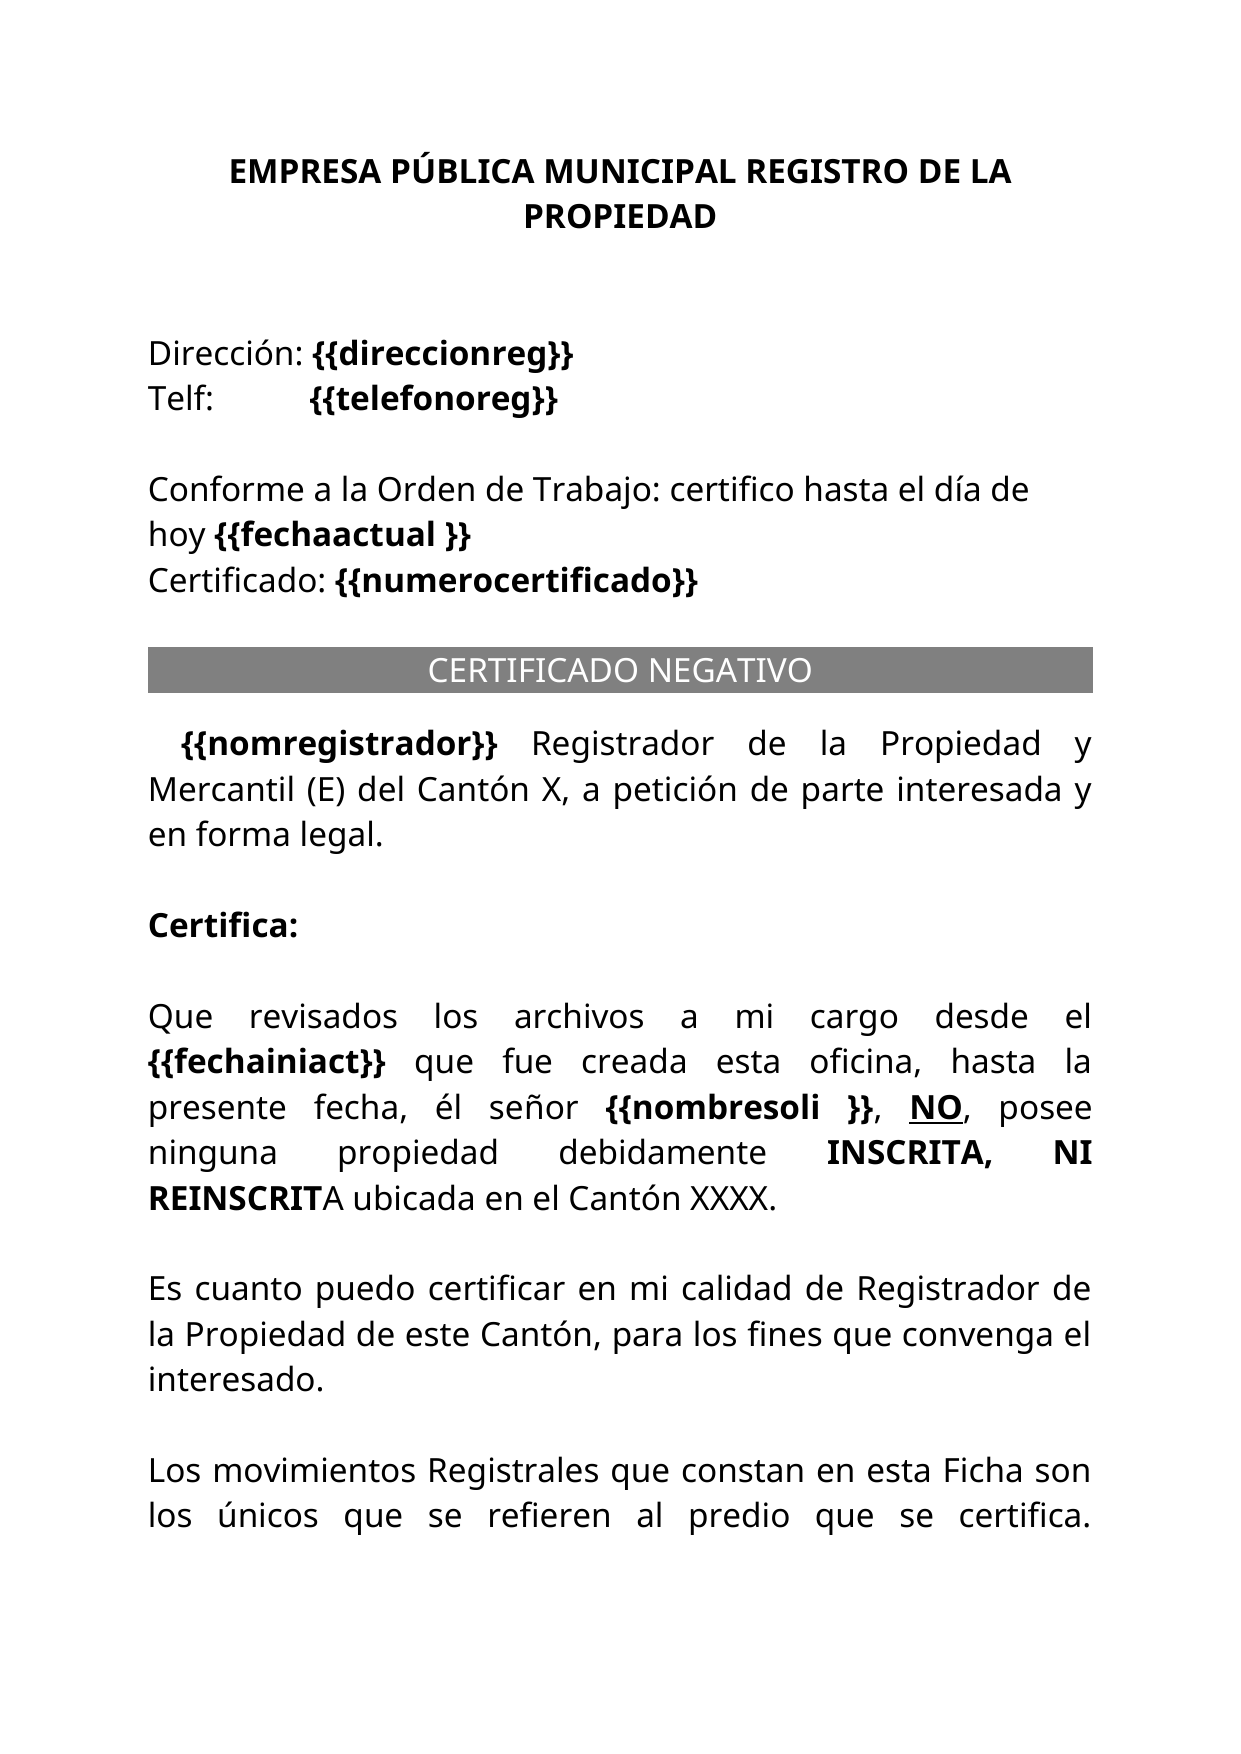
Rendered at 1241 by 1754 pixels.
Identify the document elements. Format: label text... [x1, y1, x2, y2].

text Telf: [148, 375, 1093, 420]
text Conforme a la Orden de Trabajo: certifico hasta el día de hoy [148, 466, 1093, 556]
text Certificado: [148, 556, 1093, 602]
text Que revisados los archivos a mi cargo desde el que fue creada esta oficina, hasta la presente fecha, él señor , NO, posee ninguna propiedad debidamente INSCRITA, NI REINSCRITA ubicada en el Cantón XXXX. [148, 993, 1093, 1220]
text EMPRESA PÚBLICA MUNICIPAL REGISTRO DE LA PROPIEDAD [148, 148, 1093, 238]
text Registrador de la Propiedad y Mercantil (E) del Cantón X, a petición de parte interesada y en forma legal. [148, 720, 1093, 856]
text CERTIFICADO NEGATIVO [148, 647, 1093, 693]
text Dirección: [148, 329, 1093, 375]
text Certifica: [148, 902, 1093, 947]
text Es cuanto puedo certificar en mi calidad de Registrador de la Propiedad de este Cantón, para los fines que convenga el interesado. [148, 1265, 1093, 1401]
